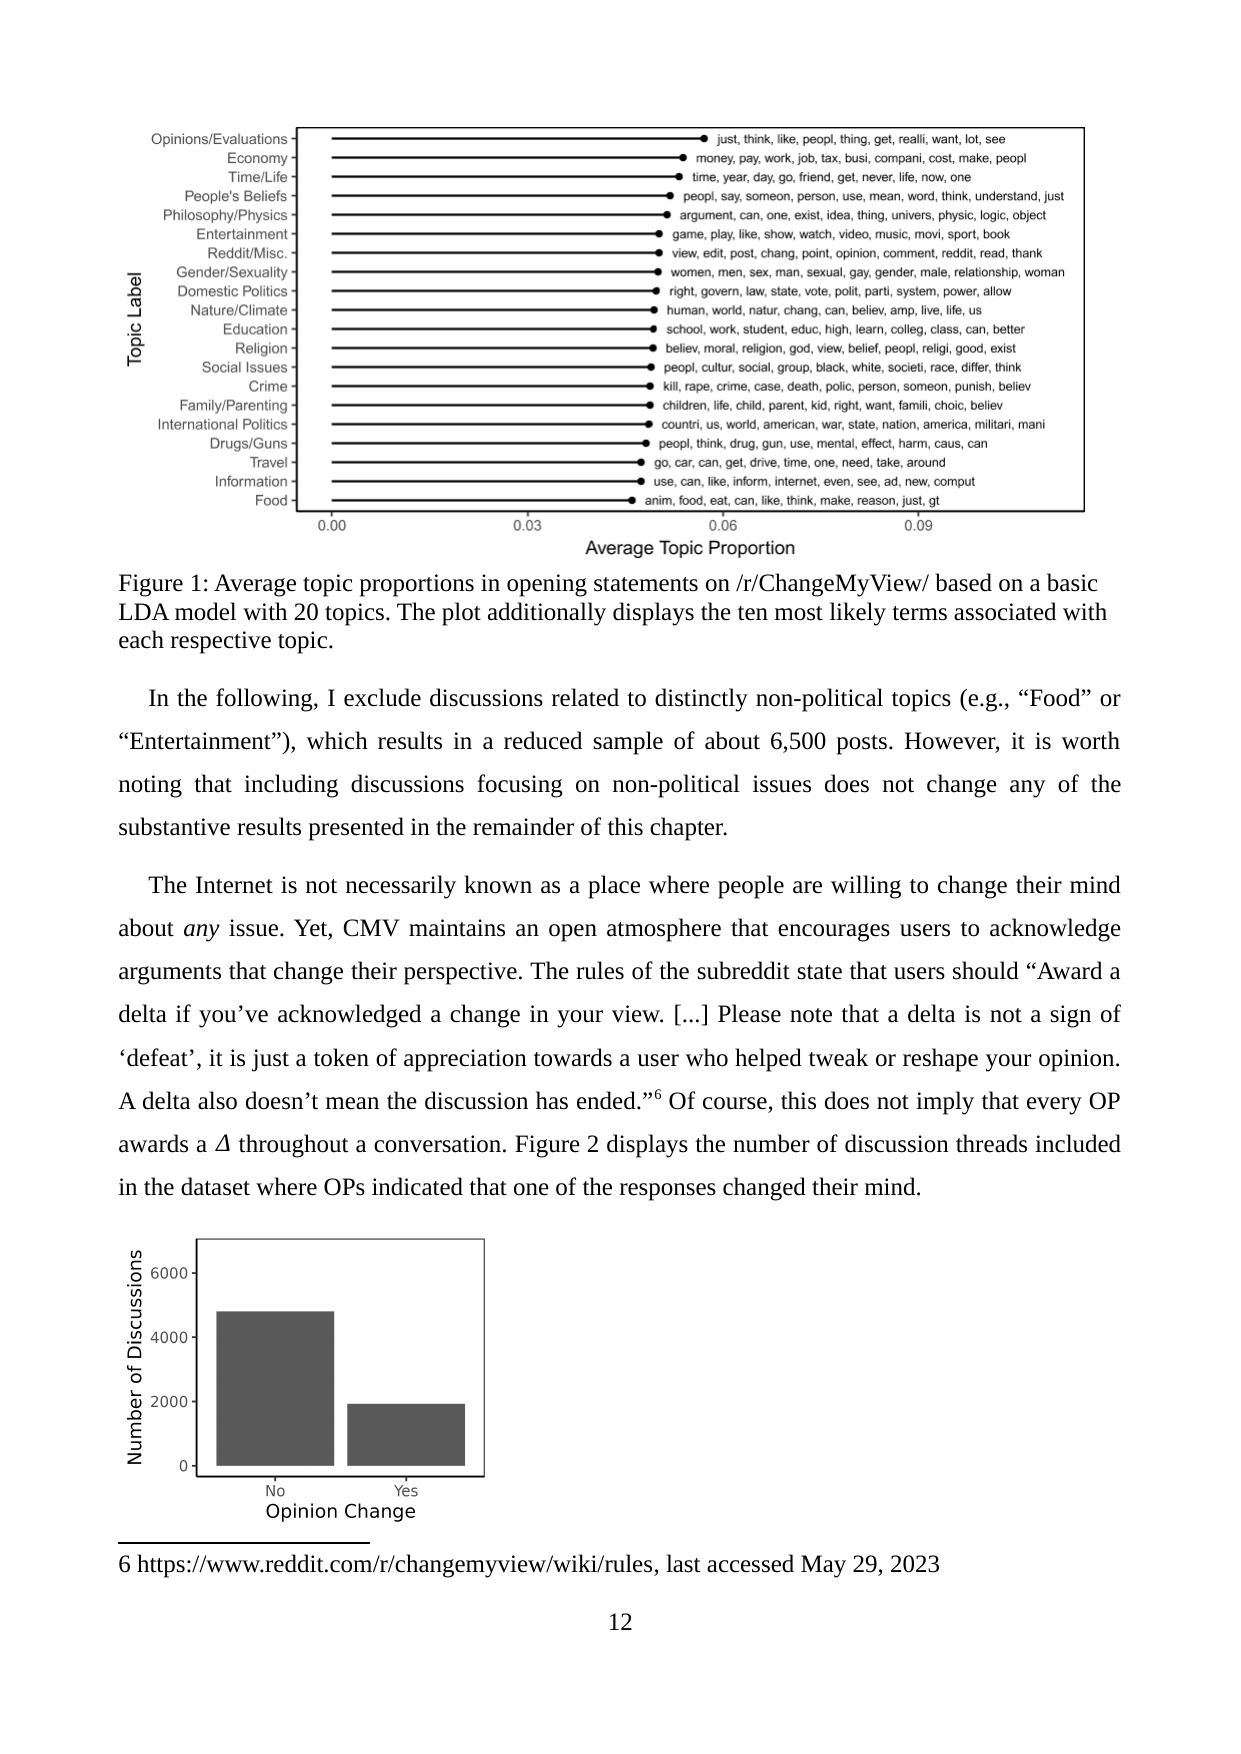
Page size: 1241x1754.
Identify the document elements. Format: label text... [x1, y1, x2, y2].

text The Internet is not necessarily known as a place where people are willing to change their mind about any issue. Yet, CMV maintains an open atmosphere that encourages users to acknowledge arguments that change their perspective. The rules of the subreddit state that users should “Award a delta if you’ve acknowledged a change in your view. [...] Please note that a delta is not a sign of ‘defeat’, it is just a token of appreciation towards a user who helped tweak or reshape your opinion. A delta also doesn’t mean the discussion has ended.” Of course, this does not imply that every OP awards a throughout a conversation. Figure 2 displays the number of discussion threads included in the dataset where OPs indicated that one of the responses changed their mind. [118, 870, 1122, 1201]
picture [118, 1229, 494, 1531]
picture [118, 118, 1094, 569]
text Figure 1: Average topic proportions in opening statements on /r/ChangeMyView/ based on a basic LDA model with 20 topics. The plot additionally displays the ten most likely terms associated with each respective topic. [118, 568, 1122, 654]
text In the following, I exclude discussions related to distinctly non-political topics (e.g., “Food” or “Entertainment”), which results in a reduced sample of about 6,500 posts. However, it is worth noting that including discussions focusing on non-political issues does not change any of the substantive results presented in the remainder of this chapter. [118, 683, 1122, 841]
